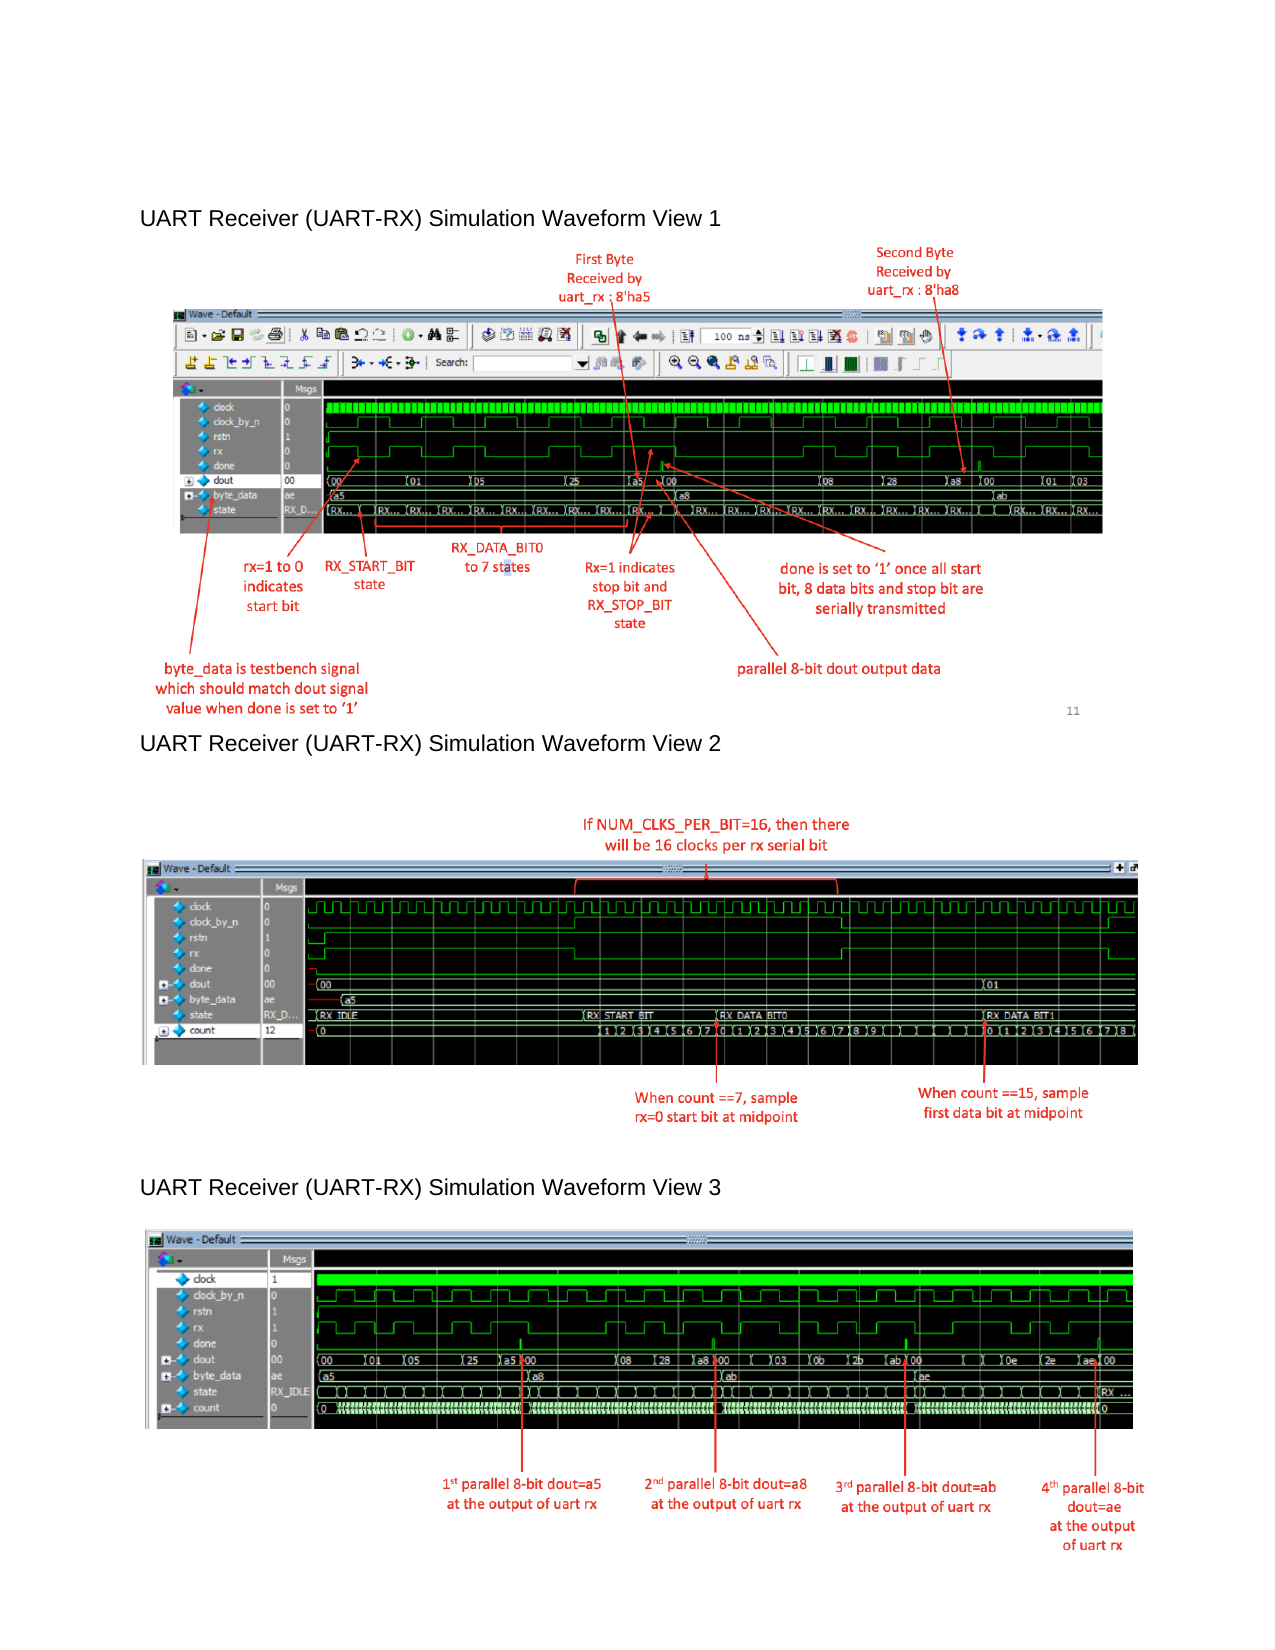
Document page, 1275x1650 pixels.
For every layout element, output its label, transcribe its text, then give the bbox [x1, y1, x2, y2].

text UART Receiver (UART-RX) Simulation Waveform View 3 [139, 1173, 1148, 1200]
text UART Receiver (UART-RX) Simulation Waveform View 1 [139, 205, 1148, 231]
picture [139, 1226, 1149, 1561]
picture [139, 809, 1160, 1147]
picture [139, 231, 1148, 730]
text UART Receiver (UART-RX) Simulation Waveform View 2 [139, 730, 1148, 756]
